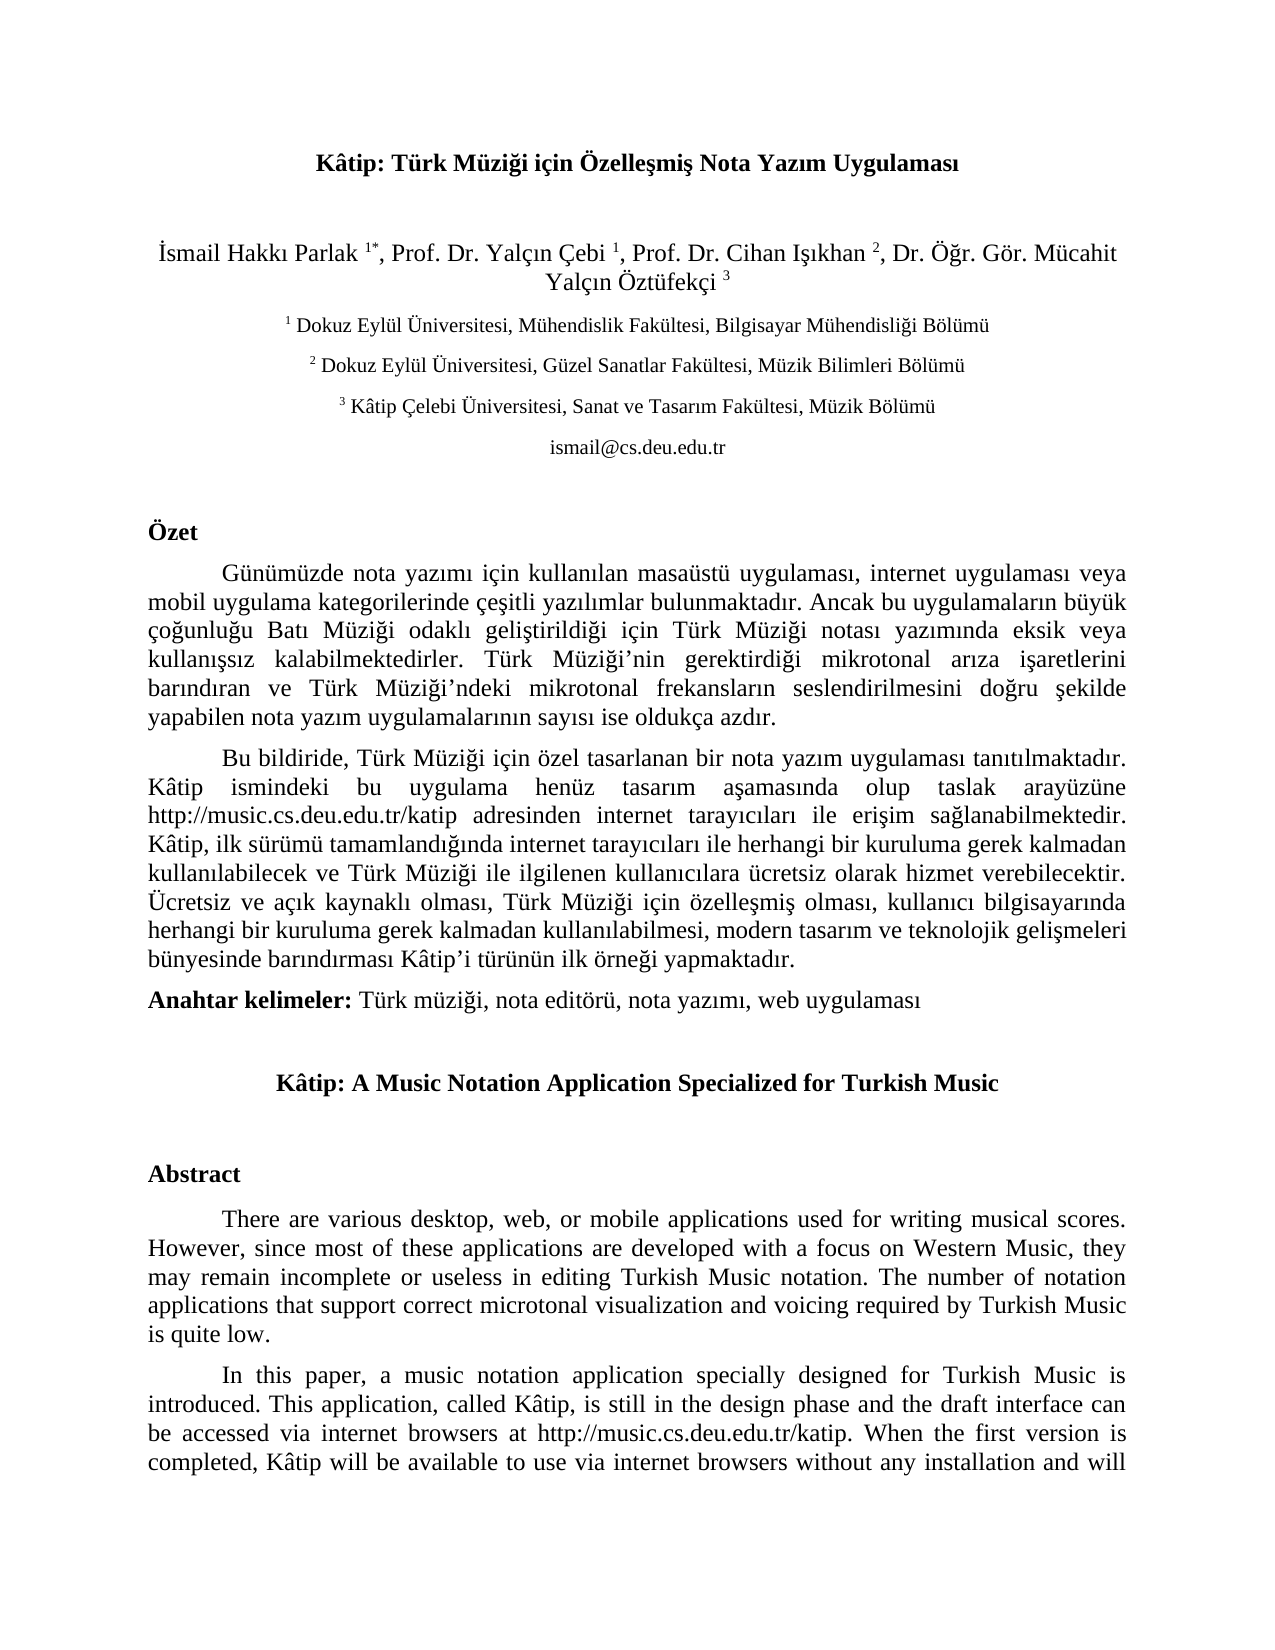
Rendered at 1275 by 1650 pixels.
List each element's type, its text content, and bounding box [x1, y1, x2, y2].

text Bu bildiride, Türk Müziği için özel tasarlanan bir nota yazım uygulaması tanıtılmaktadır. Kâtip ismindeki bu uygulama henüz tasarım aşamasında olup taslak arayüzüne http://music.cs.deu.edu.tr/katip adresinden internet tarayıcıları ile erişim sağlanabilmektedir. Kâtip, ilk sürümü tamamlandığında internet tarayıcıları ile herhangi bir kuruluma gerek kalmadan kullanılabilecek ve Türk Müziği ile ilgilenen kullanıcılara ücretsiz olarak hizmet verebilecektir. Ücretsiz ve açık kaynaklı olması, Türk Müziği için özelleşmiş olması, kullanıcı bilgisayarında herhangi bir kuruluma gerek kalmadan kullanılabilmesi, modern tasarım ve teknolojik gelişmeleri bünyesinde barındırması Kâtip’i türünün ilk örneği yapmaktadır. [148, 743, 1127, 973]
text Abstract [148, 1159, 1127, 1188]
text Günümüzde nota yazımı için kullanılan masaüstü uygulaması, internet uygulaması veya mobil uygulama kategorilerinde çeşitli yazılımlar bulunmaktadır. Ancak bu uygulamaların büyük çoğunluğu Batı Müziği odaklı geliştirildiği için Türk Müziği notası yazımında eksik veya kullanışsız kalabilmektedirler. Türk Müziği’nin gerektirdiği mikrotonal arıza işaretlerini barındıran ve Türk Müziği’ndeki mikrotonal frekansların seslendirilmesini doğru şekilde yapabilen nota yazım uygulamalarının sayısı ise oldukça azdır. [148, 558, 1127, 731]
text Kâtip: A Music Notation Application Specialized for Turkish Music [148, 1068, 1127, 1097]
text 1 Dokuz Eylül Üniversitesi, Mühendislik Fakültesi, Bilgisayar Mühendisliği Bölümü [148, 313, 1127, 337]
text 2 Dokuz Eylül Üniversitesi, Güzel Sanatlar Fakültesi, Müzik Bilimleri Bölümü [148, 353, 1127, 377]
text 3 Kâtip Çelebi Üniversitesi, Sanat ve Tasarım Fakültesi, Müzik Bölümü [148, 394, 1127, 418]
text ismail@cs.deu.edu.tr [148, 435, 1127, 459]
text Özet [148, 517, 1127, 546]
text Kâtip: Türk Müziği için Özelleşmiş Nota Yazım Uygulaması [148, 148, 1127, 176]
text Anahtar kelimeler: Türk müziği, nota editörü, nota yazımı, web uygulaması [148, 986, 1127, 1014]
text İsmail Hakkı Parlak 1*, Prof. Dr. Yalçın Çebi 1, Prof. Dr. Cihan Işıkhan 2, Dr. Öğr. Gör. Mücahit Yalçın Öztüfekçi 3 [148, 238, 1127, 296]
text There are various desktop, web, or mobile applications used for writing musical scores. However, since most of these applications are developed with a focus on Western Music, they may remain incomplete or useless in editing Turkish Music notation. The number of notation applications that support correct microtonal visualization and voicing required by Turkish Music is quite low. [148, 1204, 1127, 1348]
